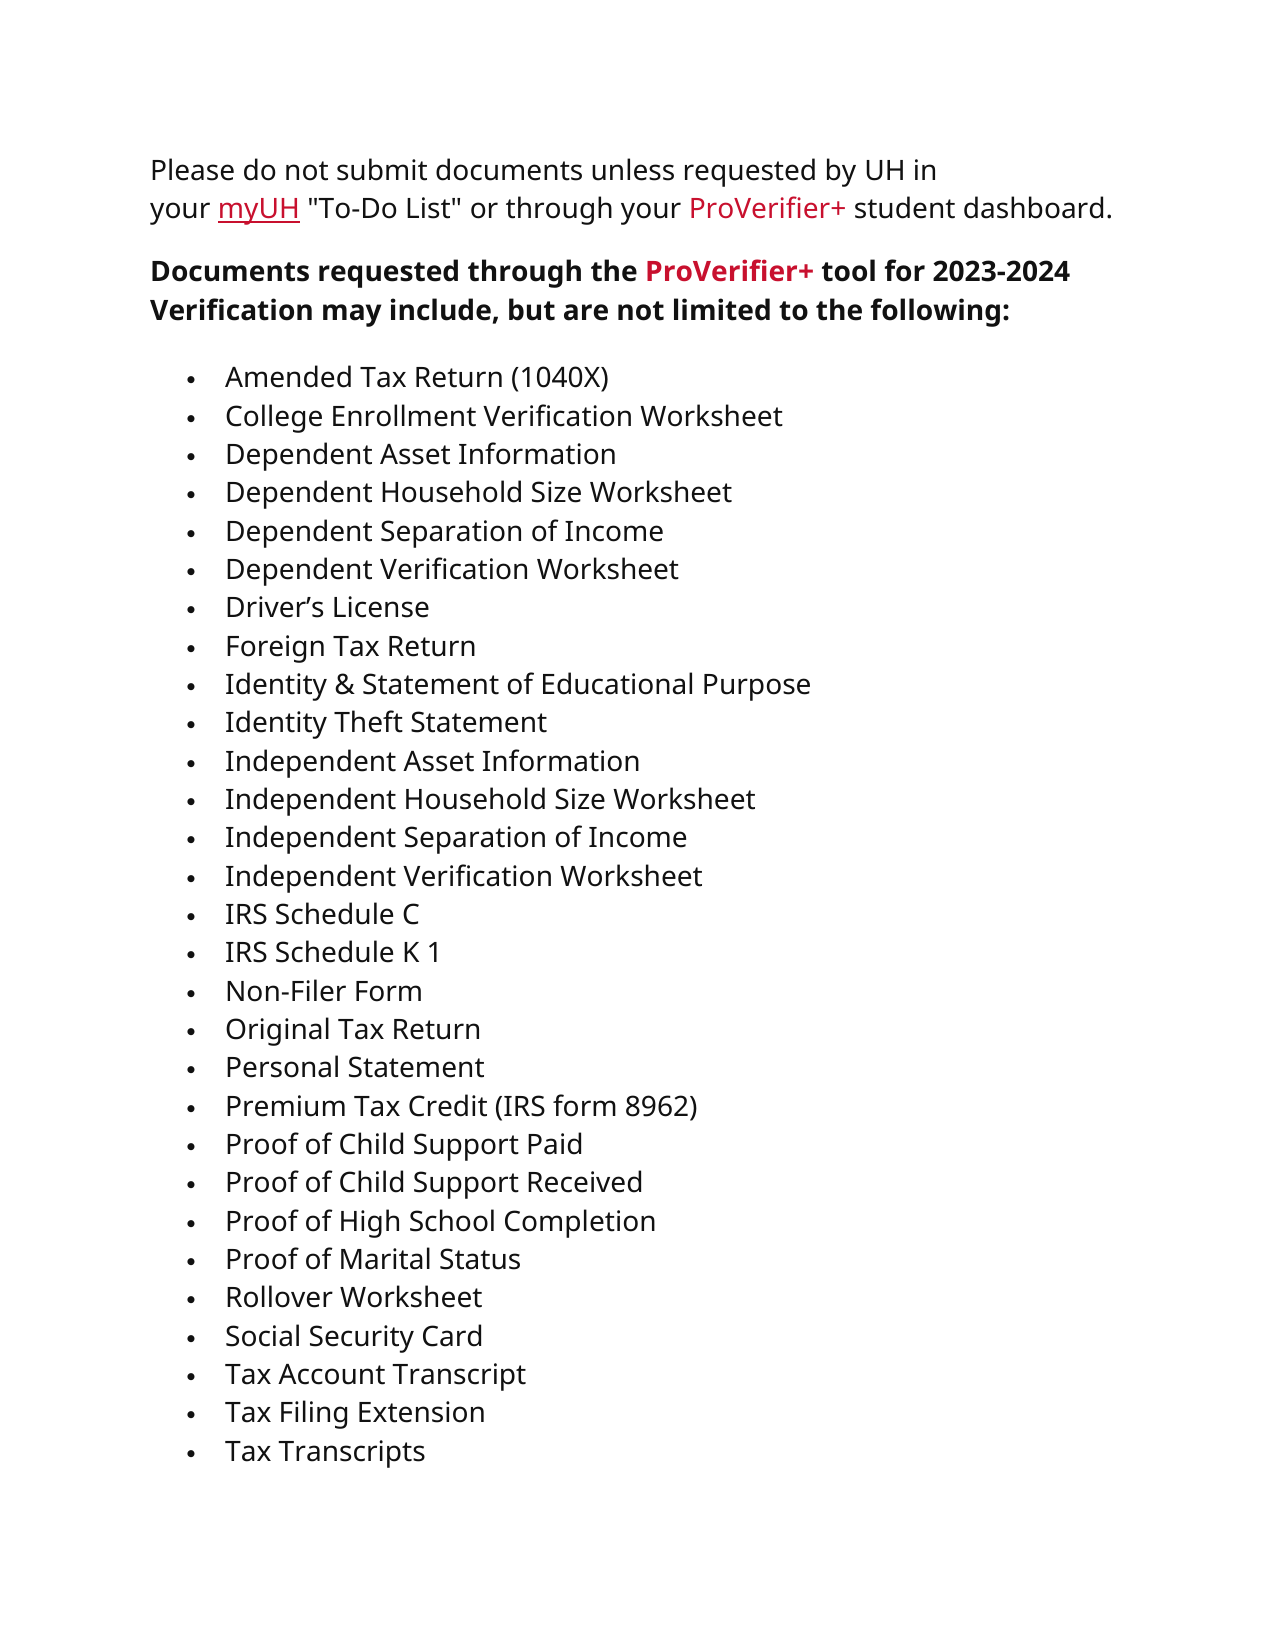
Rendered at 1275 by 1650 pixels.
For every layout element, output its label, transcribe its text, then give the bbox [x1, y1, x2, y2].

list Proof of Child Support Paid [187, 1124, 1125, 1162]
list IRS Schedule K 1 [187, 932, 1125, 971]
list IRS Schedule C [187, 894, 1125, 932]
list Tax Account Transcript [187, 1354, 1125, 1392]
list Premium Tax Credit (IRS form 8962) [187, 1086, 1125, 1124]
list Amended Tax Return (1040X) [187, 357, 1125, 396]
list Proof of Marital Status [187, 1239, 1125, 1277]
list Identity & Statement of Educational Purpose [187, 664, 1125, 702]
list Identity Theft Statement [187, 702, 1125, 741]
list Dependent Asset Information [187, 434, 1125, 472]
list Independent Asset Information [187, 741, 1125, 779]
list Independent Separation of Income [187, 817, 1125, 856]
list College Enrollment Verification Worksheet [187, 396, 1125, 434]
list Tax Filing Extension [187, 1392, 1125, 1431]
list Proof of High School Completion [187, 1201, 1125, 1239]
list Dependent Verification Worksheet [187, 549, 1125, 587]
list Rollover Worksheet [187, 1277, 1125, 1316]
list Proof of Child Support Received [187, 1162, 1125, 1201]
list Personal Statement [187, 1047, 1125, 1086]
list Social Security Card [187, 1316, 1125, 1354]
list Foreign Tax Return [187, 626, 1125, 664]
list Driver’s License [187, 587, 1125, 626]
list Non-Filer Form [187, 971, 1125, 1009]
list Tax Transcripts [187, 1431, 1125, 1469]
list Independent Verification Worksheet [187, 856, 1125, 894]
list Dependent Household Size Worksheet [187, 472, 1125, 511]
text Please do not submit documents unless requested by UH in your myUH "To-Do List" or through your ProVerifier+ student dashboard. [150, 150, 1125, 227]
list Dependent Separation of Income [187, 511, 1125, 549]
text Documents requested through the ProVerifier+ tool for 2023-2024 Verification may include, but are not limited to the following: [1011, 252, 1125, 328]
list Independent Household Size Worksheet [187, 779, 1125, 817]
list Original Tax Return [187, 1009, 1125, 1047]
